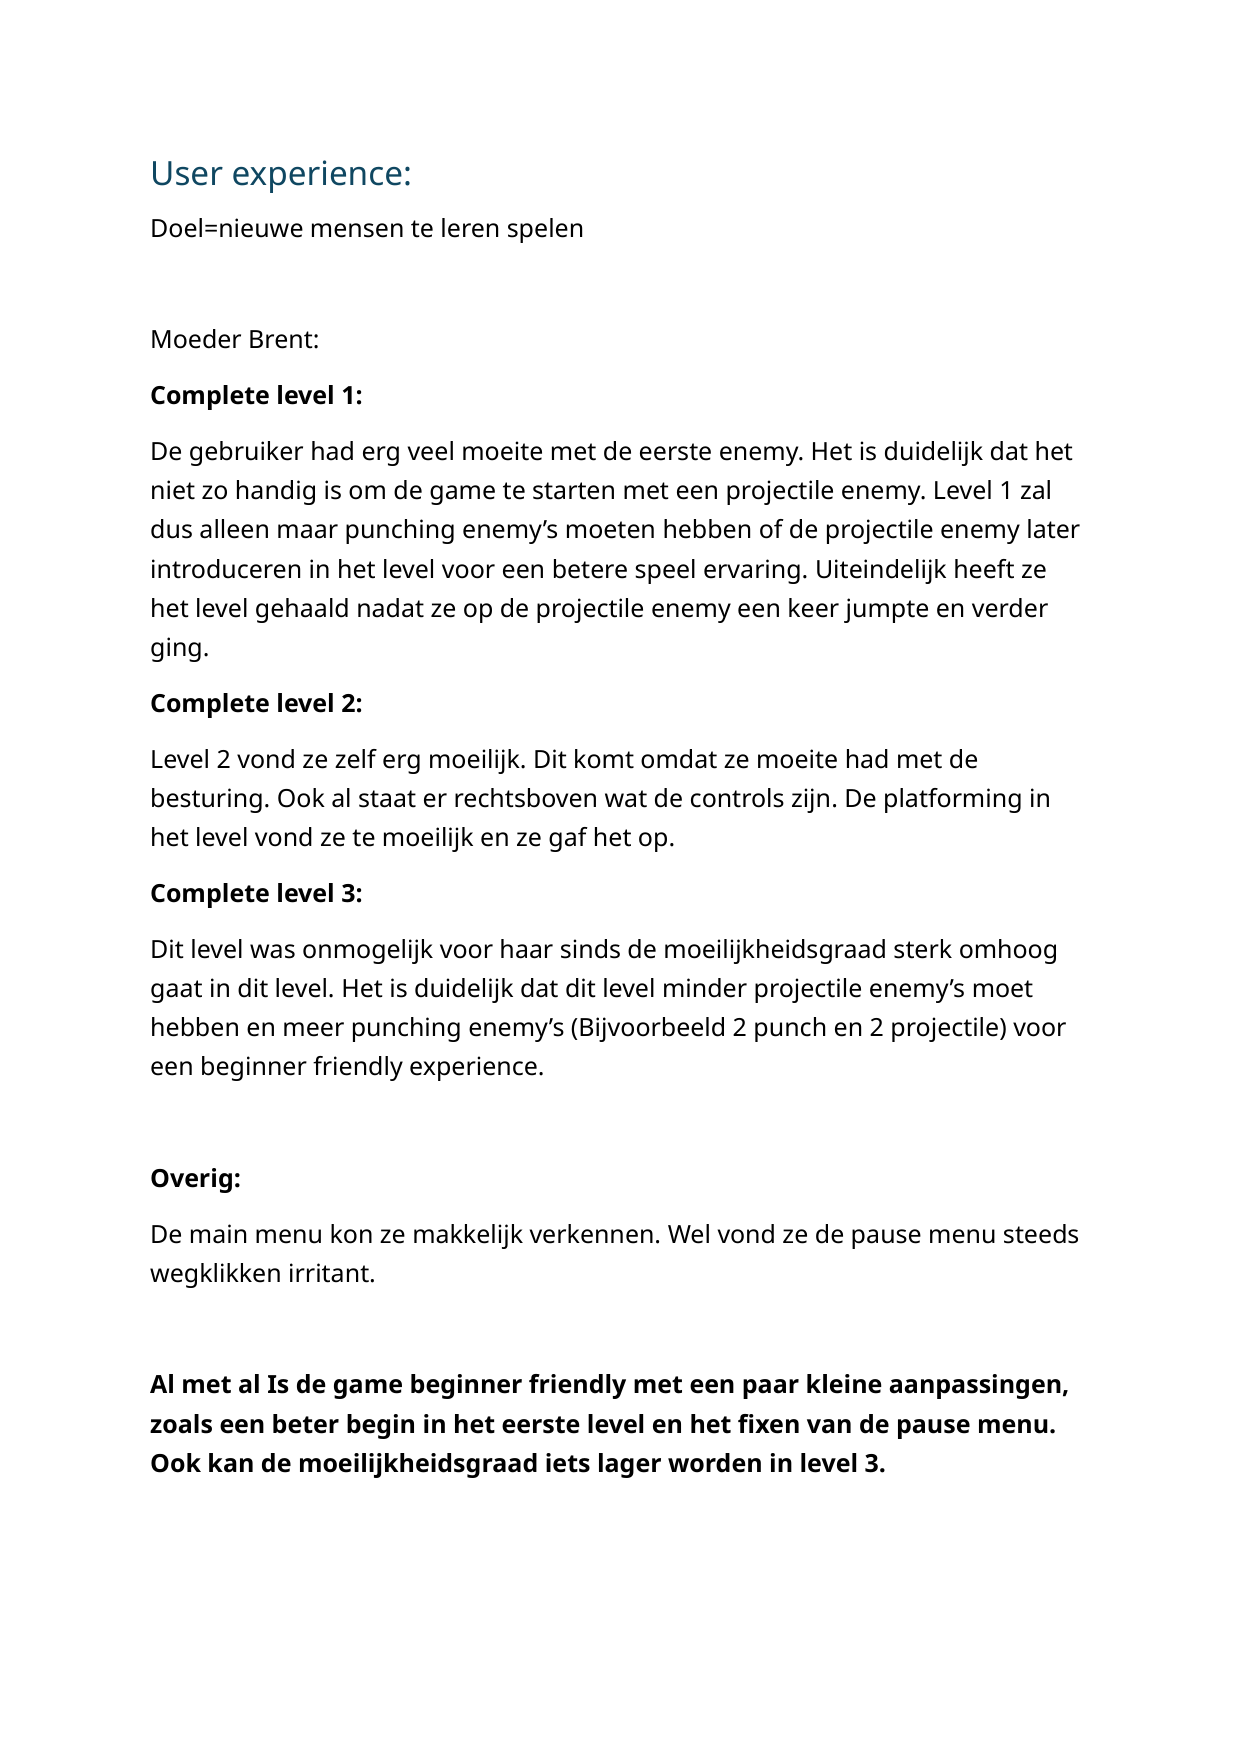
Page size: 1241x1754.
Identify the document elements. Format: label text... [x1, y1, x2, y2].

text Complete level 3: [150, 876, 1090, 909]
text De main menu kon ze makkelijk verkennen. Wel vond ze de pause menu steeds wegklikken irritant. [150, 1216, 1090, 1289]
text Doel=nieuwe mensen te leren spelen [150, 211, 1090, 244]
text Moeder Brent: [150, 322, 1090, 356]
text Dit level was onmogelijk voor haar sinds de moeilijkheidsgraad sterk omhoog gaat in dit level. Het is duidelijk dat dit level minder projectile enemy’s moet hebben en meer punching enemy’s (Bijvoorbeeld 2 punch en 2 projectile) voor een beginner friendly experience. [150, 931, 1090, 1083]
text Level 2 vond ze zelf erg moeilijk. Dit komt omdat ze moeite had met de besturing. Ook al staat er rechtsboven wat de controls zijn. De platforming in het level vond ze te moeilijk en ze gaf het op. [150, 741, 1090, 854]
text Al met al Is de game beginner friendly met een paar kleine aanpassingen, zoals een beter begin in het eerste level en het fixen van de pause menu. Ook kan de moeilijkheidsgraad iets lager worden in level 3. [150, 1367, 1090, 1479]
text Overig: [150, 1161, 1090, 1194]
text Complete level 2: [150, 686, 1090, 719]
text Complete level 1: [150, 378, 1090, 412]
text De gebruiker had erg veel moeite met de eerste enemy. Het is duidelijk dat het niet zo handig is om de game te starten met een projectile enemy. Level 1 zal dus alleen maar punching enemy’s moeten hebben of de projectile enemy later introduceren in het level voor een betere speel ervaring. Uiteindelijk heeft ze het level gehaald nadat ze op de projectile enemy een keer jumpte en verder ging. [150, 434, 1090, 664]
subtitle User experience: [150, 150, 1090, 195]
